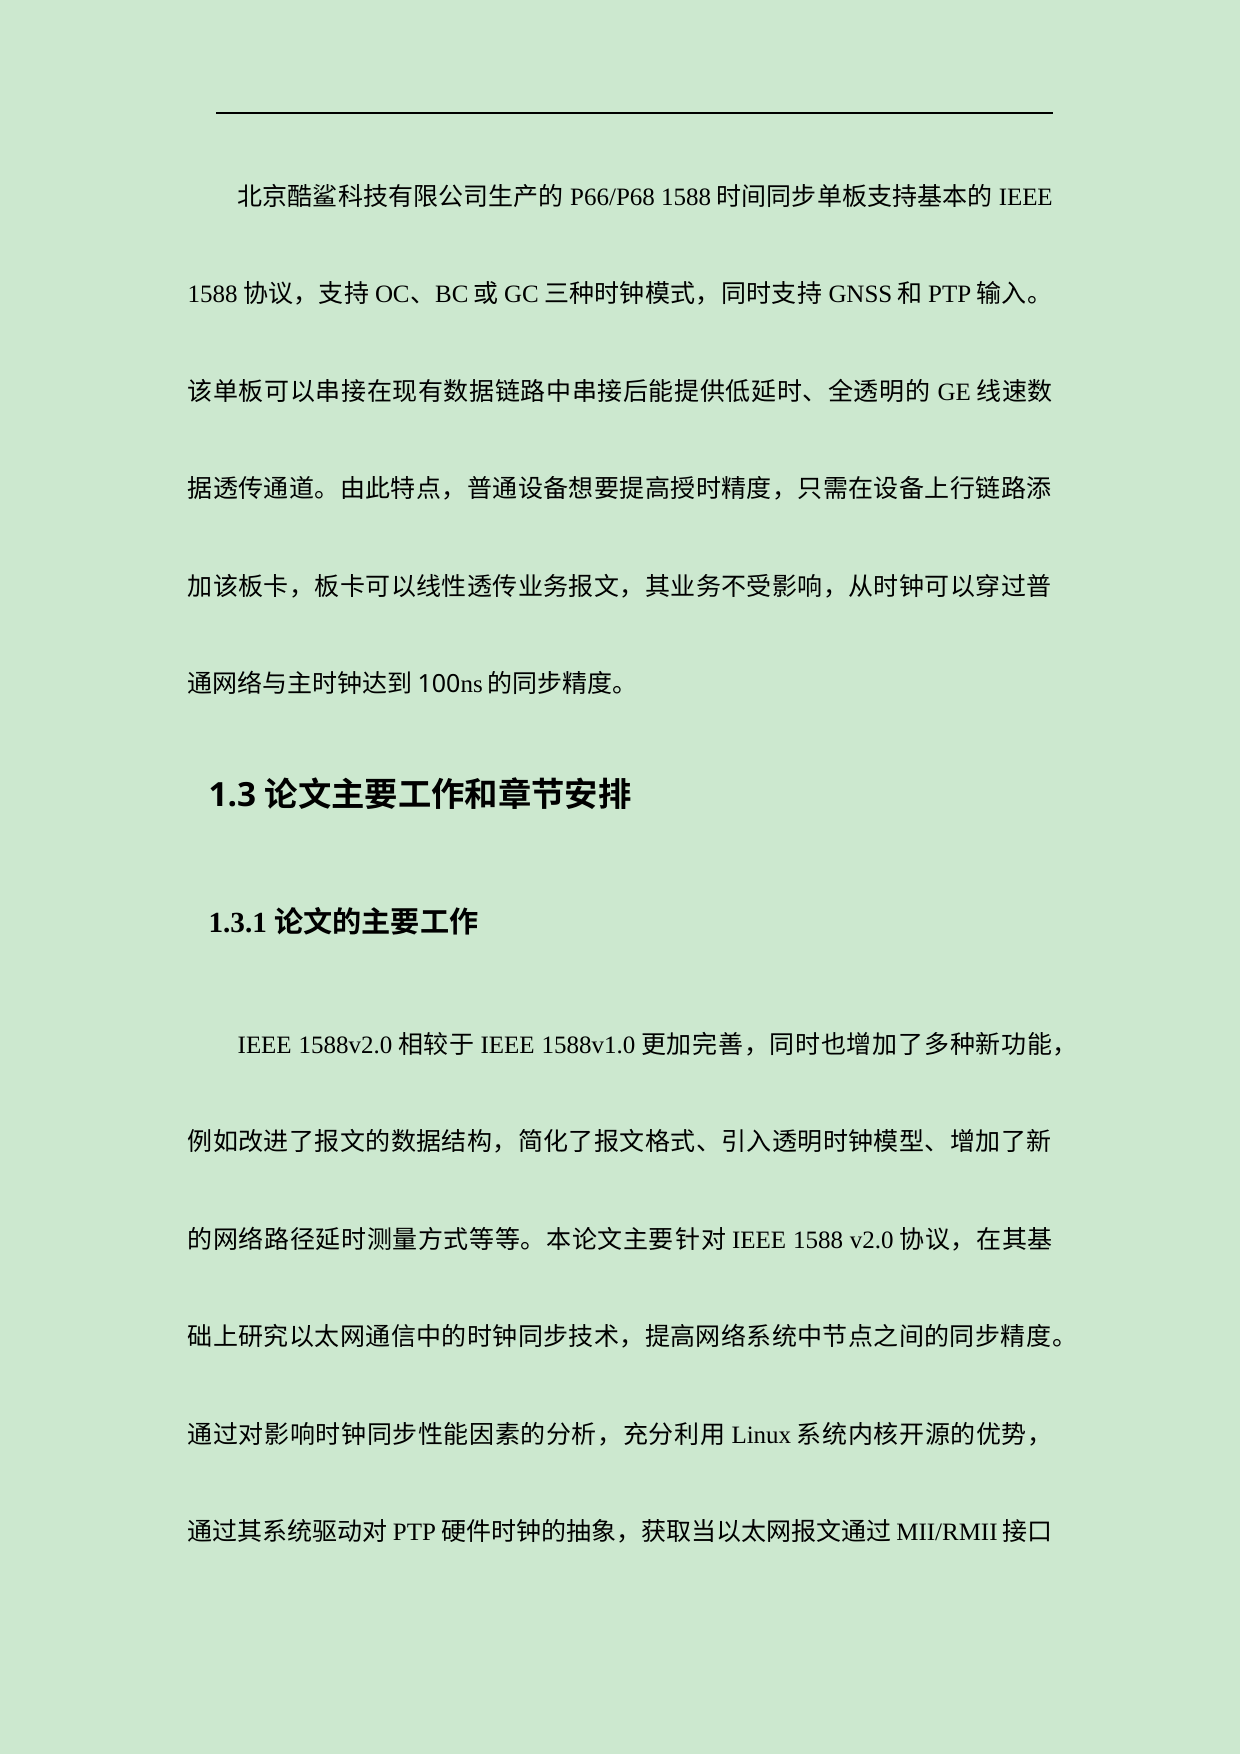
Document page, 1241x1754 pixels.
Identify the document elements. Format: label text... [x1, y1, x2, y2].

subtitle 1.3 论文主要工作和章节安排 [187, 760, 1053, 825]
subtitle 1.3.1 论文的主要工作 [187, 887, 1053, 952]
